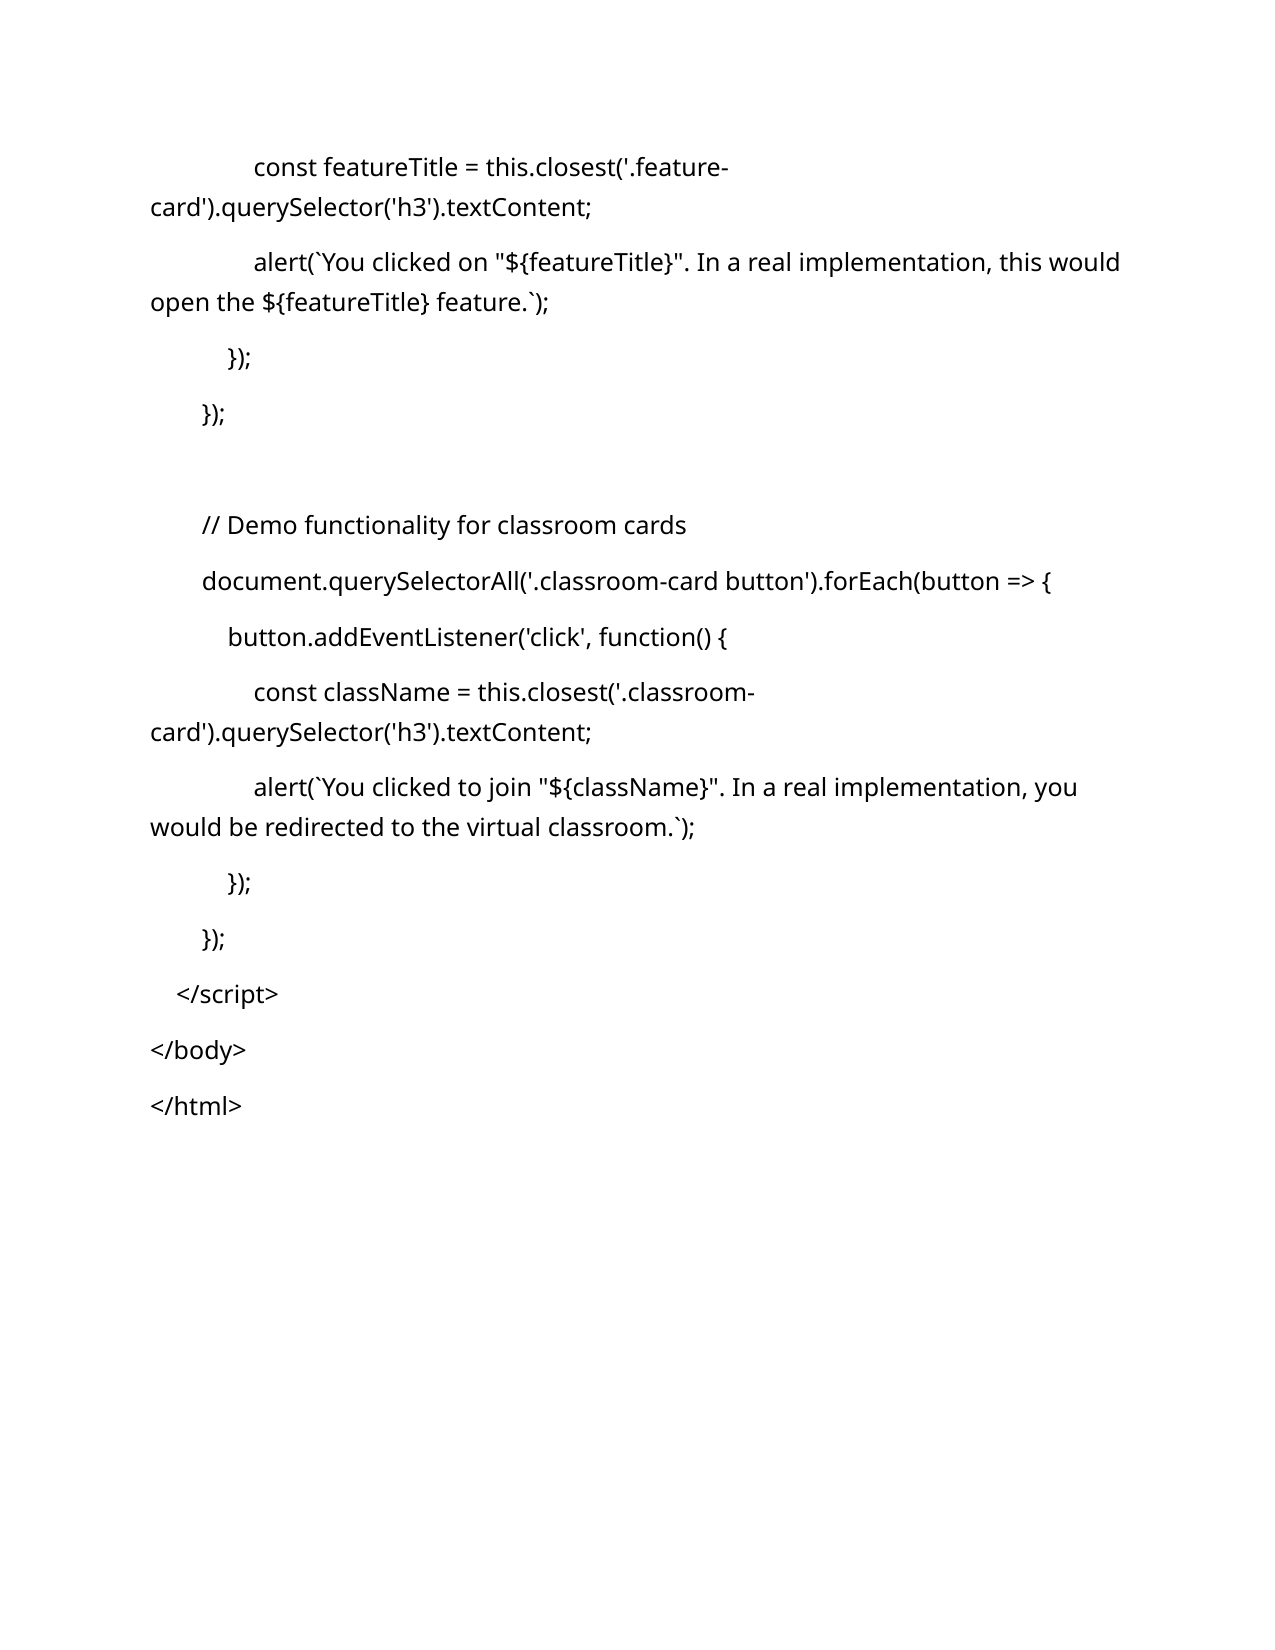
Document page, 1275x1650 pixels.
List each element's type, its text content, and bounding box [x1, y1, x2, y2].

text // Demo functionality for classroom cards [150, 507, 1125, 542]
text button.addEventListener('click', function() { [150, 619, 1125, 653]
text alert(`You clicked on "${featureTitle}". In a real implementation, this would open the ${featureTitle} feature.`); [150, 245, 1125, 318]
text }); [150, 340, 1125, 374]
text alert(`You clicked to join "${className}". In a real implementation, you would be redirected to the virtual classroom.`); [150, 770, 1125, 843]
text }); [150, 865, 1125, 899]
text </script> [150, 977, 1125, 1011]
text }); [150, 396, 1125, 430]
text document.querySelectorAll('.classroom-card button').forEach(button => { [150, 563, 1125, 597]
text }); [150, 921, 1125, 955]
text const featureTitle = this.closest('.feature-card').querySelector('h3').textContent; [150, 150, 1125, 223]
text const className = this.closest('.classroom-card').querySelector('h3').textContent; [150, 675, 1125, 748]
text </html> [150, 1088, 1125, 1122]
text </body> [150, 1032, 1125, 1067]
